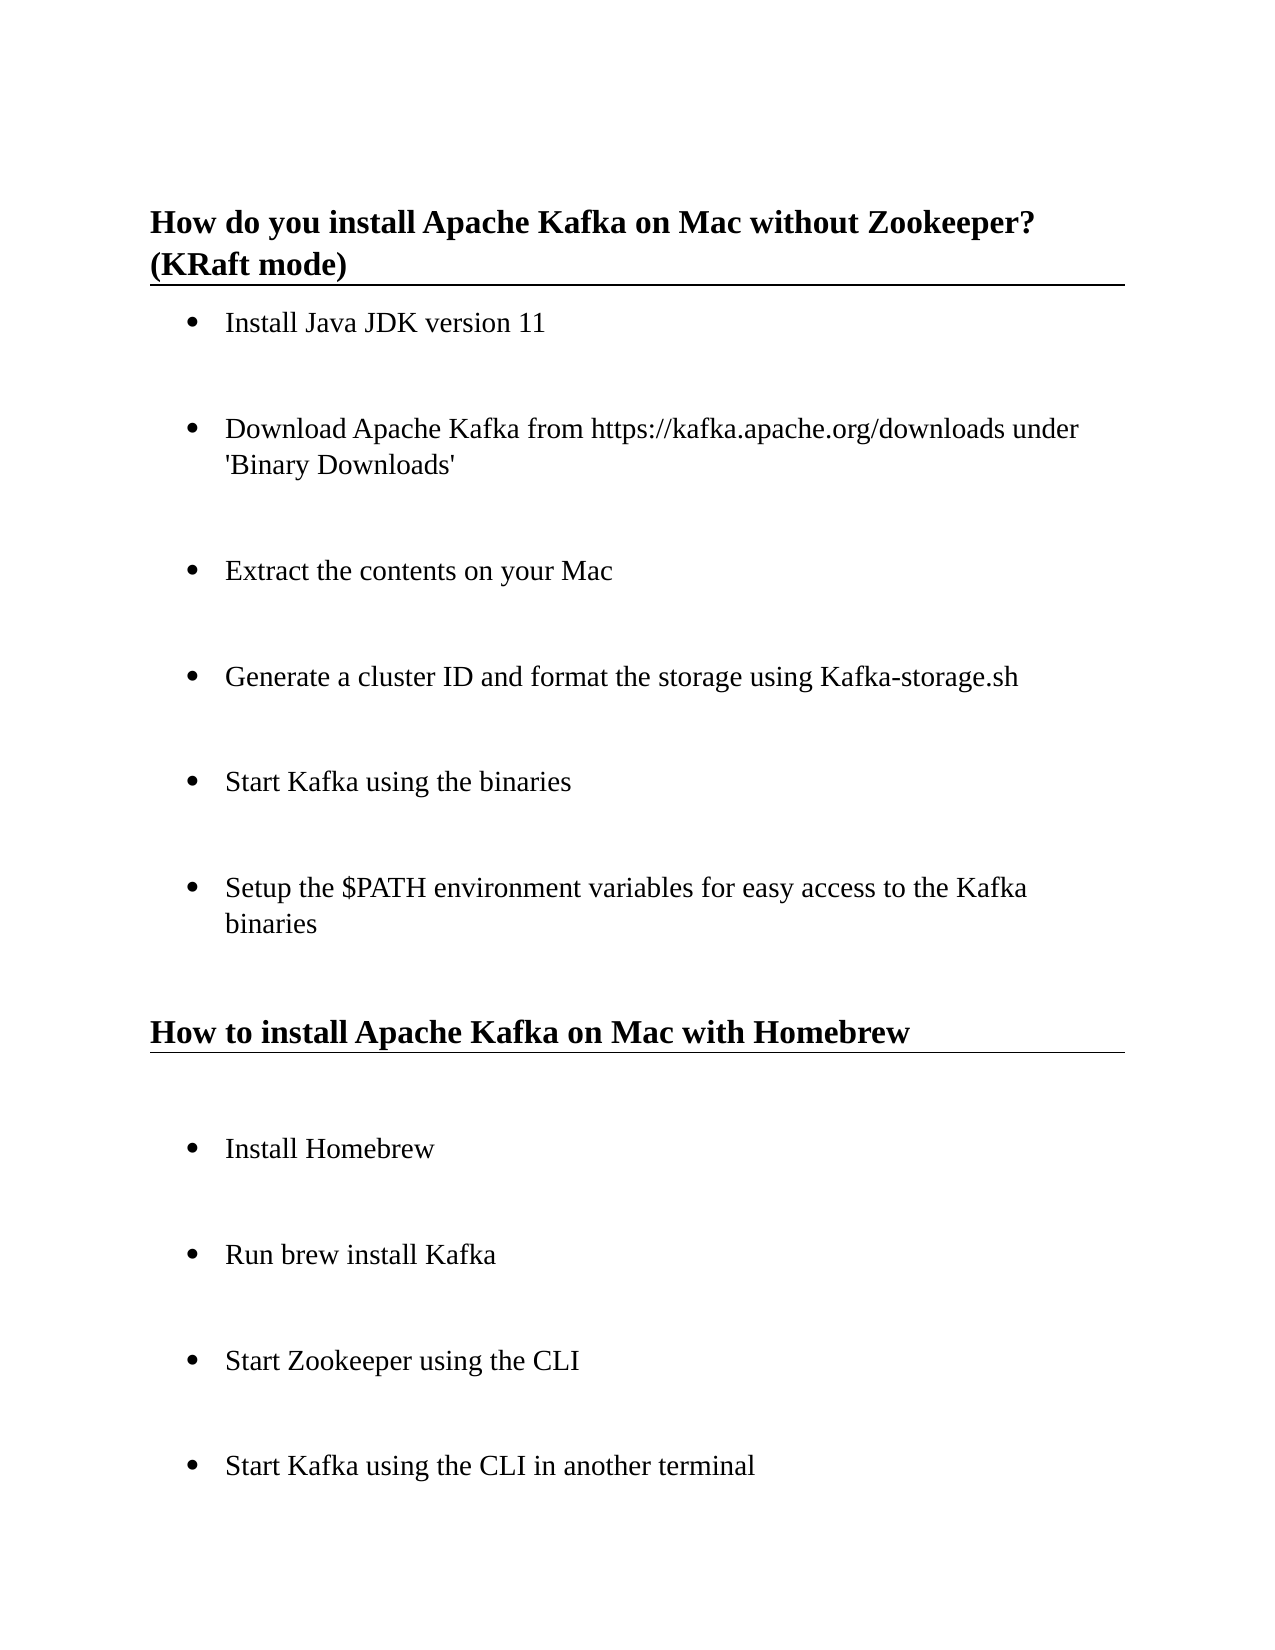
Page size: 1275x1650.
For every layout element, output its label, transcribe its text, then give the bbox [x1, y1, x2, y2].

list Start Kafka using the binaries [187, 764, 1125, 798]
list Install Homebrew [187, 1131, 1125, 1165]
text How to install Apache Kafka on Mac with Homebrew [150, 1012, 1125, 1052]
text How do you install Apache Kafka on Mac without Zookeeper? (KRaft mode) [150, 203, 1125, 284]
list Run brew install Kafka [187, 1237, 1125, 1271]
list Download Apache Kafka from https://kafka.apache.org/downloads under 'Binary Downloads' [187, 411, 1125, 481]
list Setup the $PATH environment variables for easy access to the Kafka binaries [187, 870, 1125, 940]
list Start Kafka using the CLI in another terminal [187, 1448, 1125, 1482]
list Install Java JDK version 11 [187, 305, 1125, 339]
list Start Zookeeper using the CLI [187, 1343, 1125, 1376]
list Generate a cluster ID and format the storage using Kafka-storage.sh [187, 659, 1125, 692]
list Extract the contents on your Mac [187, 553, 1125, 587]
